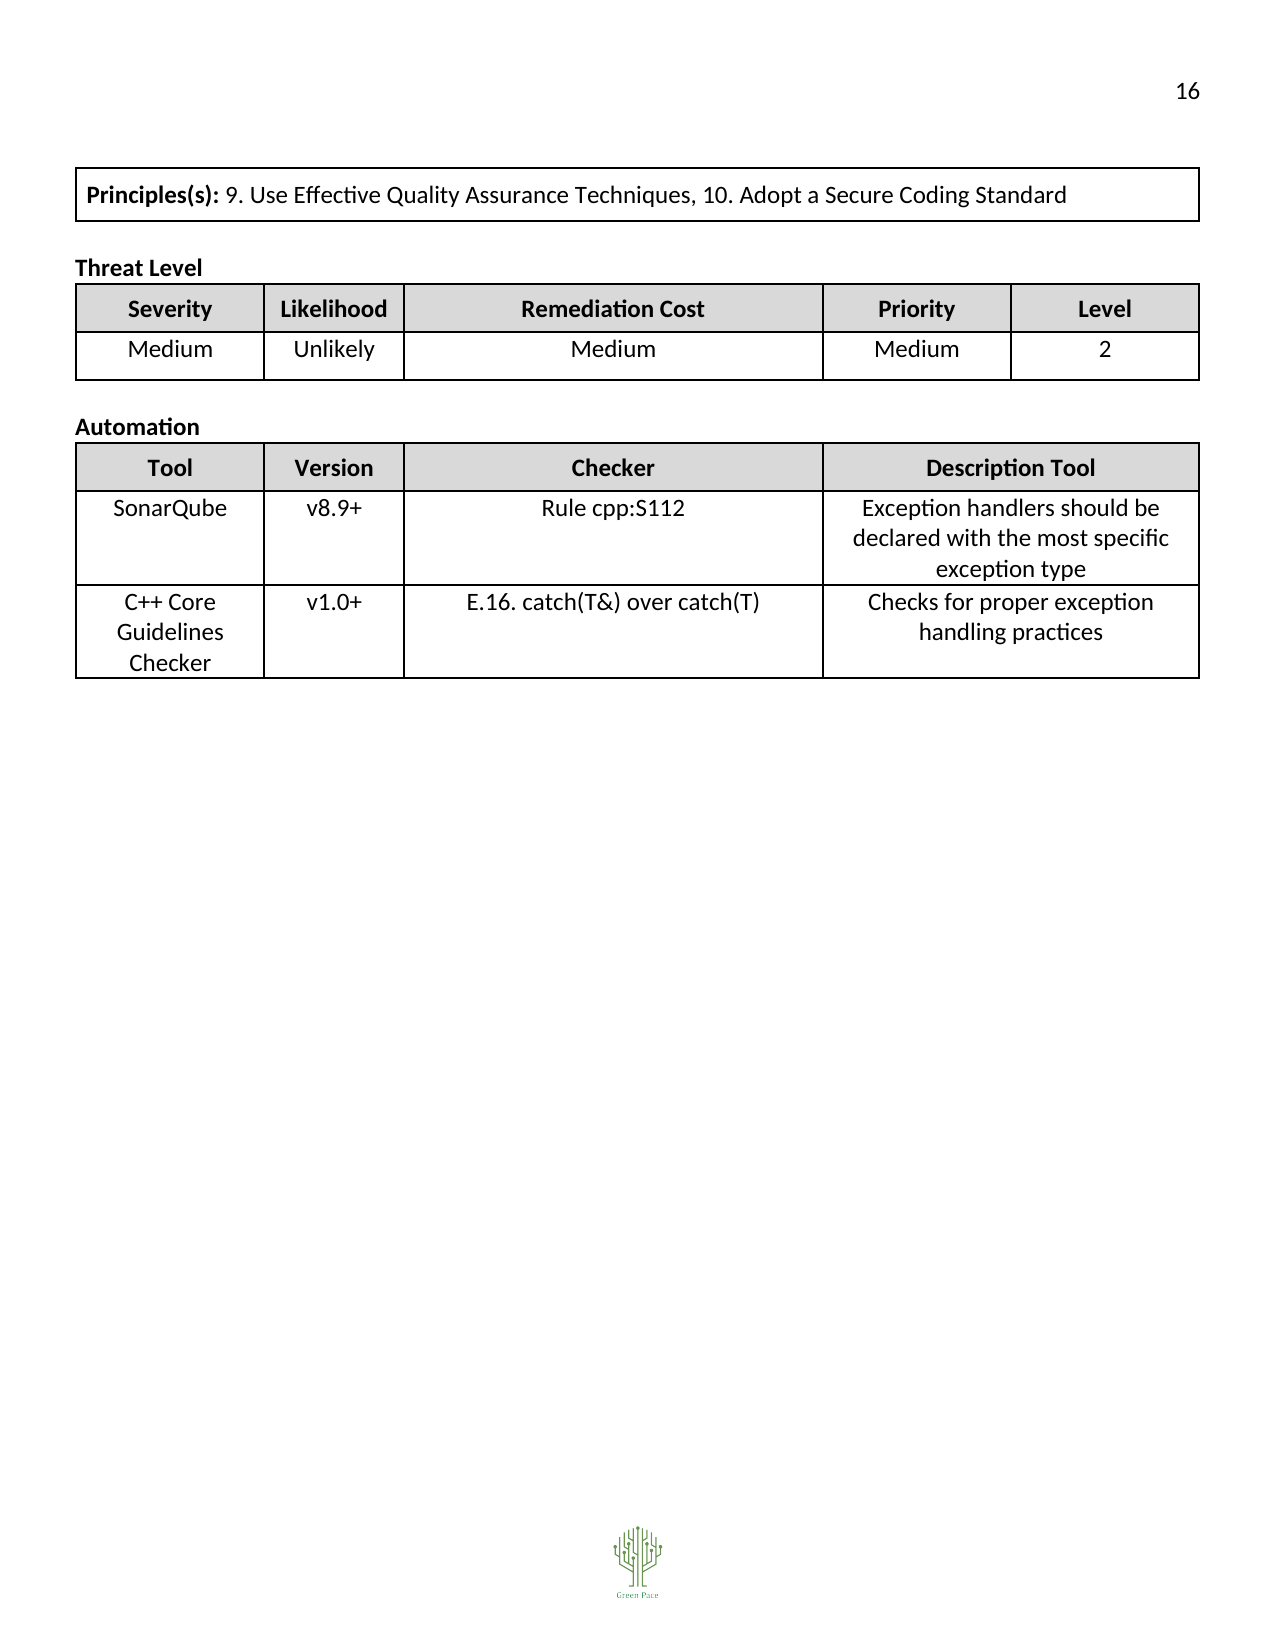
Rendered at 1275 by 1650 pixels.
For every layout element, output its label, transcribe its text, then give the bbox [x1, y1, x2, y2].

text Threat Level [75, 253, 1200, 283]
table_cell E.16. catch(T&) over catch(T) [405, 586, 822, 677]
picture [605, 1521, 670, 1606]
table_header Level [1012, 285, 1198, 331]
table_header Checker [405, 444, 822, 490]
table_cell Exception handlers should be declared with the most specific exception type [824, 492, 1198, 584]
table_header Severity [77, 285, 263, 331]
table_cell 2 [1012, 333, 1198, 379]
table_header Remediation Cost [405, 285, 822, 331]
table_cell Medium [77, 333, 263, 379]
table_cell SonarQube [77, 492, 263, 584]
text Automation [75, 412, 1200, 442]
table_cell C++ Core Guidelines Checker [77, 586, 263, 677]
table_header Version [265, 444, 403, 490]
table_cell v1.0+ [265, 586, 403, 677]
table_header Tool [77, 444, 263, 490]
table_cell v8.9+ [265, 492, 403, 584]
table_cell Checks for proper exception handling practices [824, 586, 1198, 677]
table_header Principles(s): 9. Use Effective Quality Assurance Techniques, 10. Adopt a Secure Coding Standard [77, 169, 1198, 220]
table_header Likelihood [265, 285, 403, 331]
table_cell Medium [405, 333, 822, 379]
table_cell Unlikely [265, 333, 403, 379]
table_header Priority [824, 285, 1010, 331]
table_header Description Tool [824, 444, 1198, 490]
table_cell Rule cpp:S112 [405, 492, 822, 584]
table_cell Medium [824, 333, 1010, 379]
